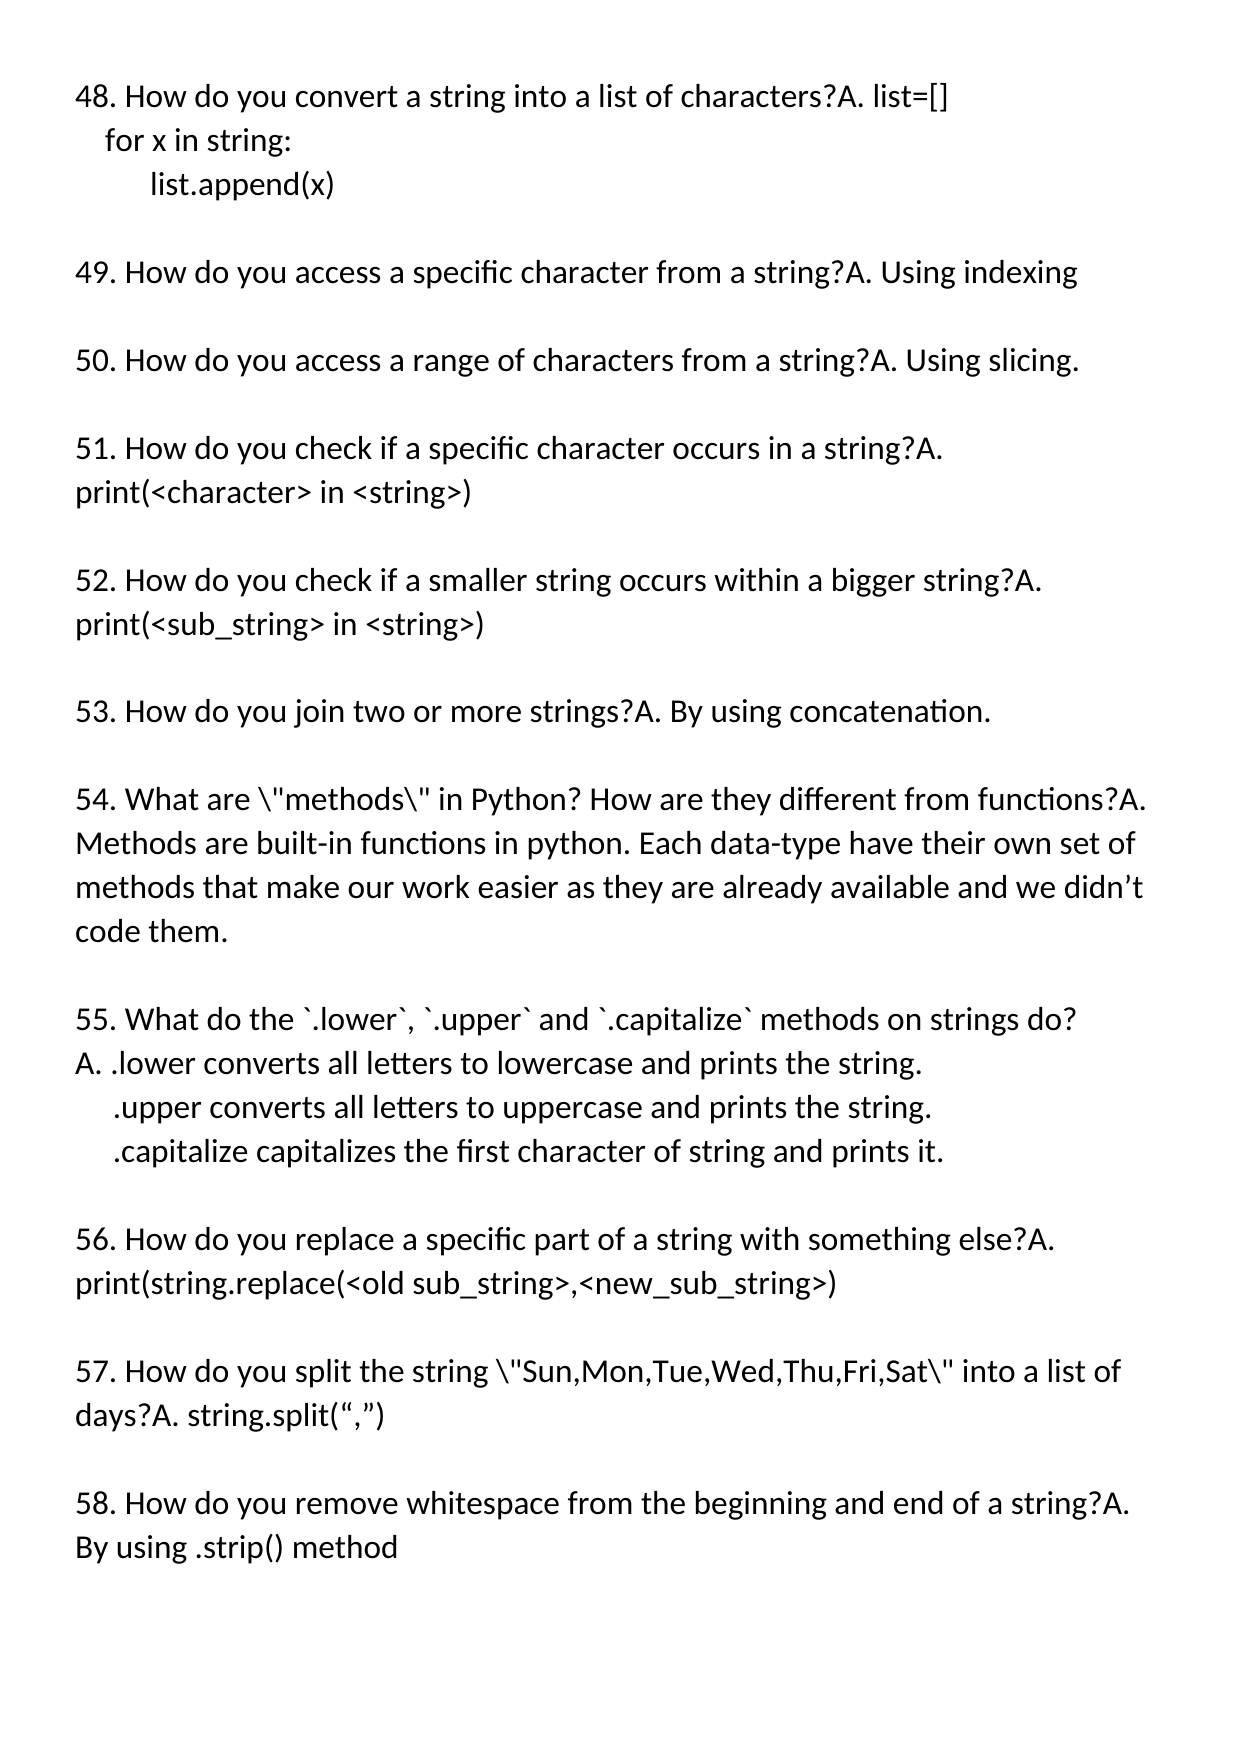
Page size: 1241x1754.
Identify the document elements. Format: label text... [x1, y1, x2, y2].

text 55. What do the `.lower`, `.upper` and `.capitalize` methods on strings do?A. .lower converts all letters to lowercase and prints the string. [75, 998, 1165, 1083]
text 49. How do you access a specific character from a string?A. Using indexing [75, 251, 1165, 292]
text 56. How do you replace a specific part of a string with something else?A. print(string.replace(<old sub_string>,<new_sub_string>) [75, 1218, 1165, 1303]
text list.append(x) [75, 163, 1165, 204]
text for x in string: [75, 119, 1165, 160]
text 53. How do you join two or more strings?A. By using concatenation. [75, 690, 1165, 731]
text .upper converts all letters to uppercase and prints the string. [75, 1086, 1165, 1127]
text 54. What are \"methods\" in Python? How are they different from functions?A. Methods are built-in functions in python. Each data-type have their own set of methods that make our work easier as they are already available and we didn’t code them. [75, 778, 1165, 951]
text 57. How do you split the string \"Sun,Mon,Tue,Wed,Thu,Fri,Sat\" into a list of days?A. string.split(“,”) [75, 1350, 1165, 1434]
text 50. How do you access a range of characters from a string?A. Using slicing. [75, 339, 1165, 379]
text 58. How do you remove whitespace from the beginning and end of a string?A. By using .strip() method [75, 1482, 1165, 1566]
text 51. How do you check if a specific character occurs in a string?A. print(<character> in <string>) [75, 427, 1165, 511]
text .capitalize capitalizes the first character of string and prints it. [75, 1130, 1165, 1171]
text 48. How do you convert a string into a list of characters?A. list=[] [75, 75, 1165, 116]
text 52. How do you check if a smaller string occurs within a bigger string?A. print(<sub_string> in <string>) [75, 558, 1165, 643]
